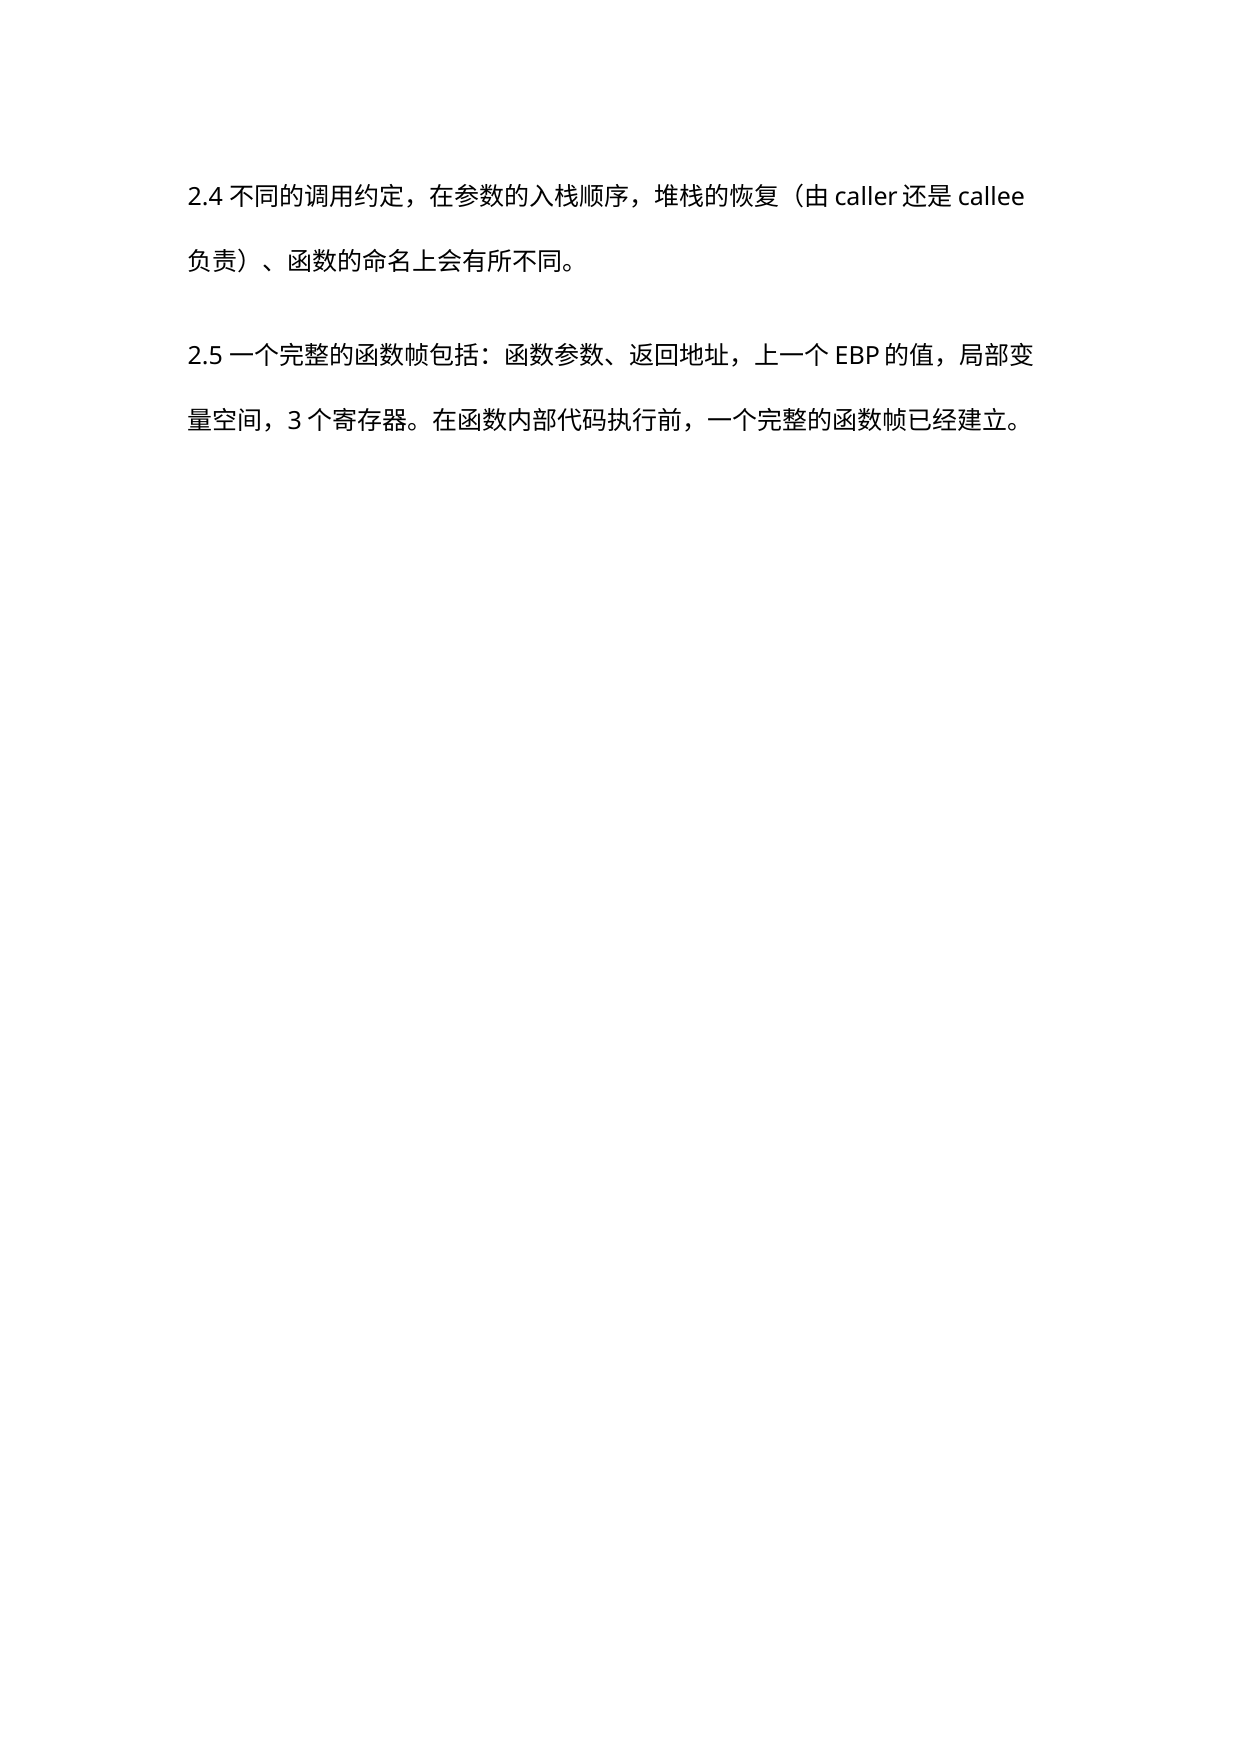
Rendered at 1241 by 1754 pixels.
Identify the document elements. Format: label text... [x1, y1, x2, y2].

text 2.4 不同的调用约定，在参数的入栈顺序，堆栈的恢复（由caller还是callee负责）、函数的命名上会有所不同。 [187, 162, 1053, 292]
text 2.5 一个完整的函数帧包括：函数参数、返回地址，上一个EBP的值，局部变量空间，3个寄存器。在函数内部代码执行前，一个完整的函数帧已经建立。 [187, 321, 1053, 451]
